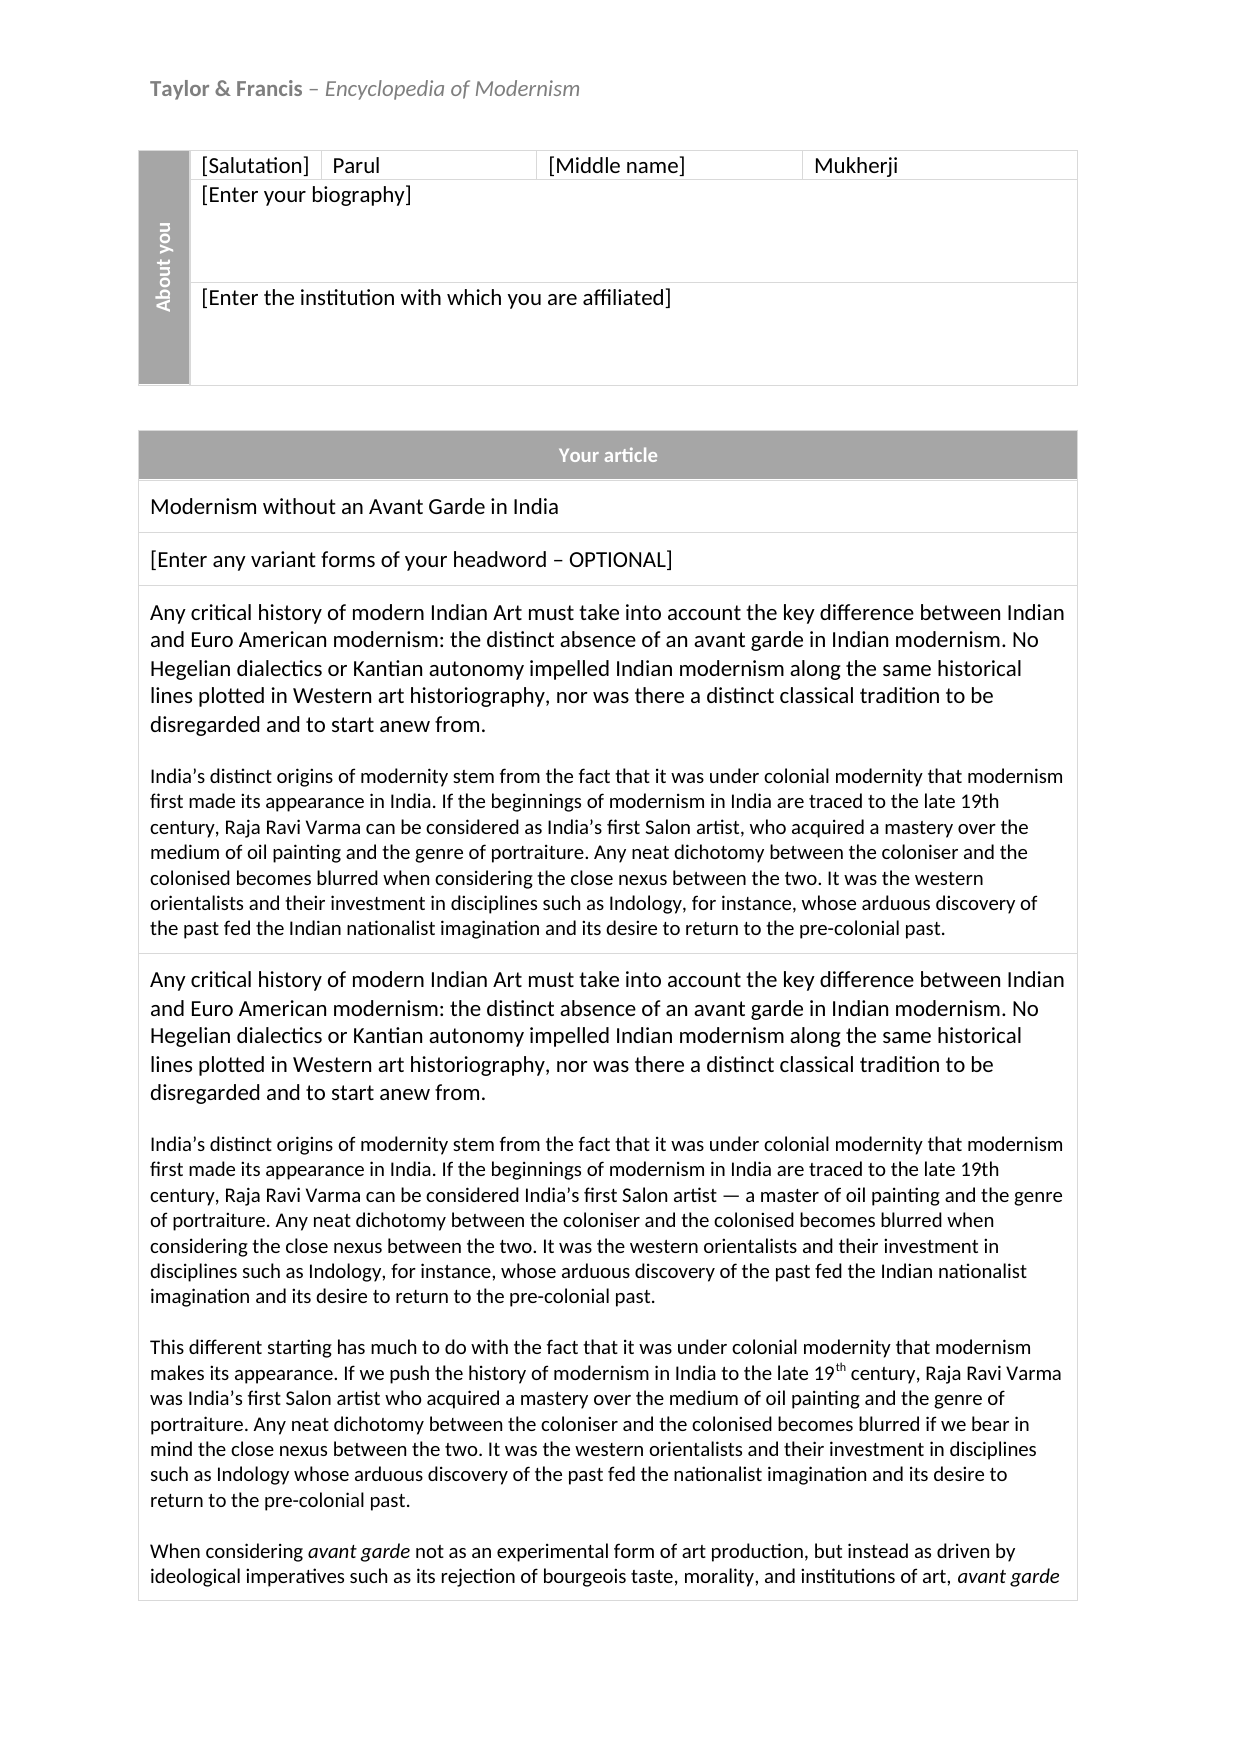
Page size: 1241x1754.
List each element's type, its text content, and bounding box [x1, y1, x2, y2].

table_header About you [139, 151, 189, 384]
table_header Your article [139, 431, 1077, 479]
